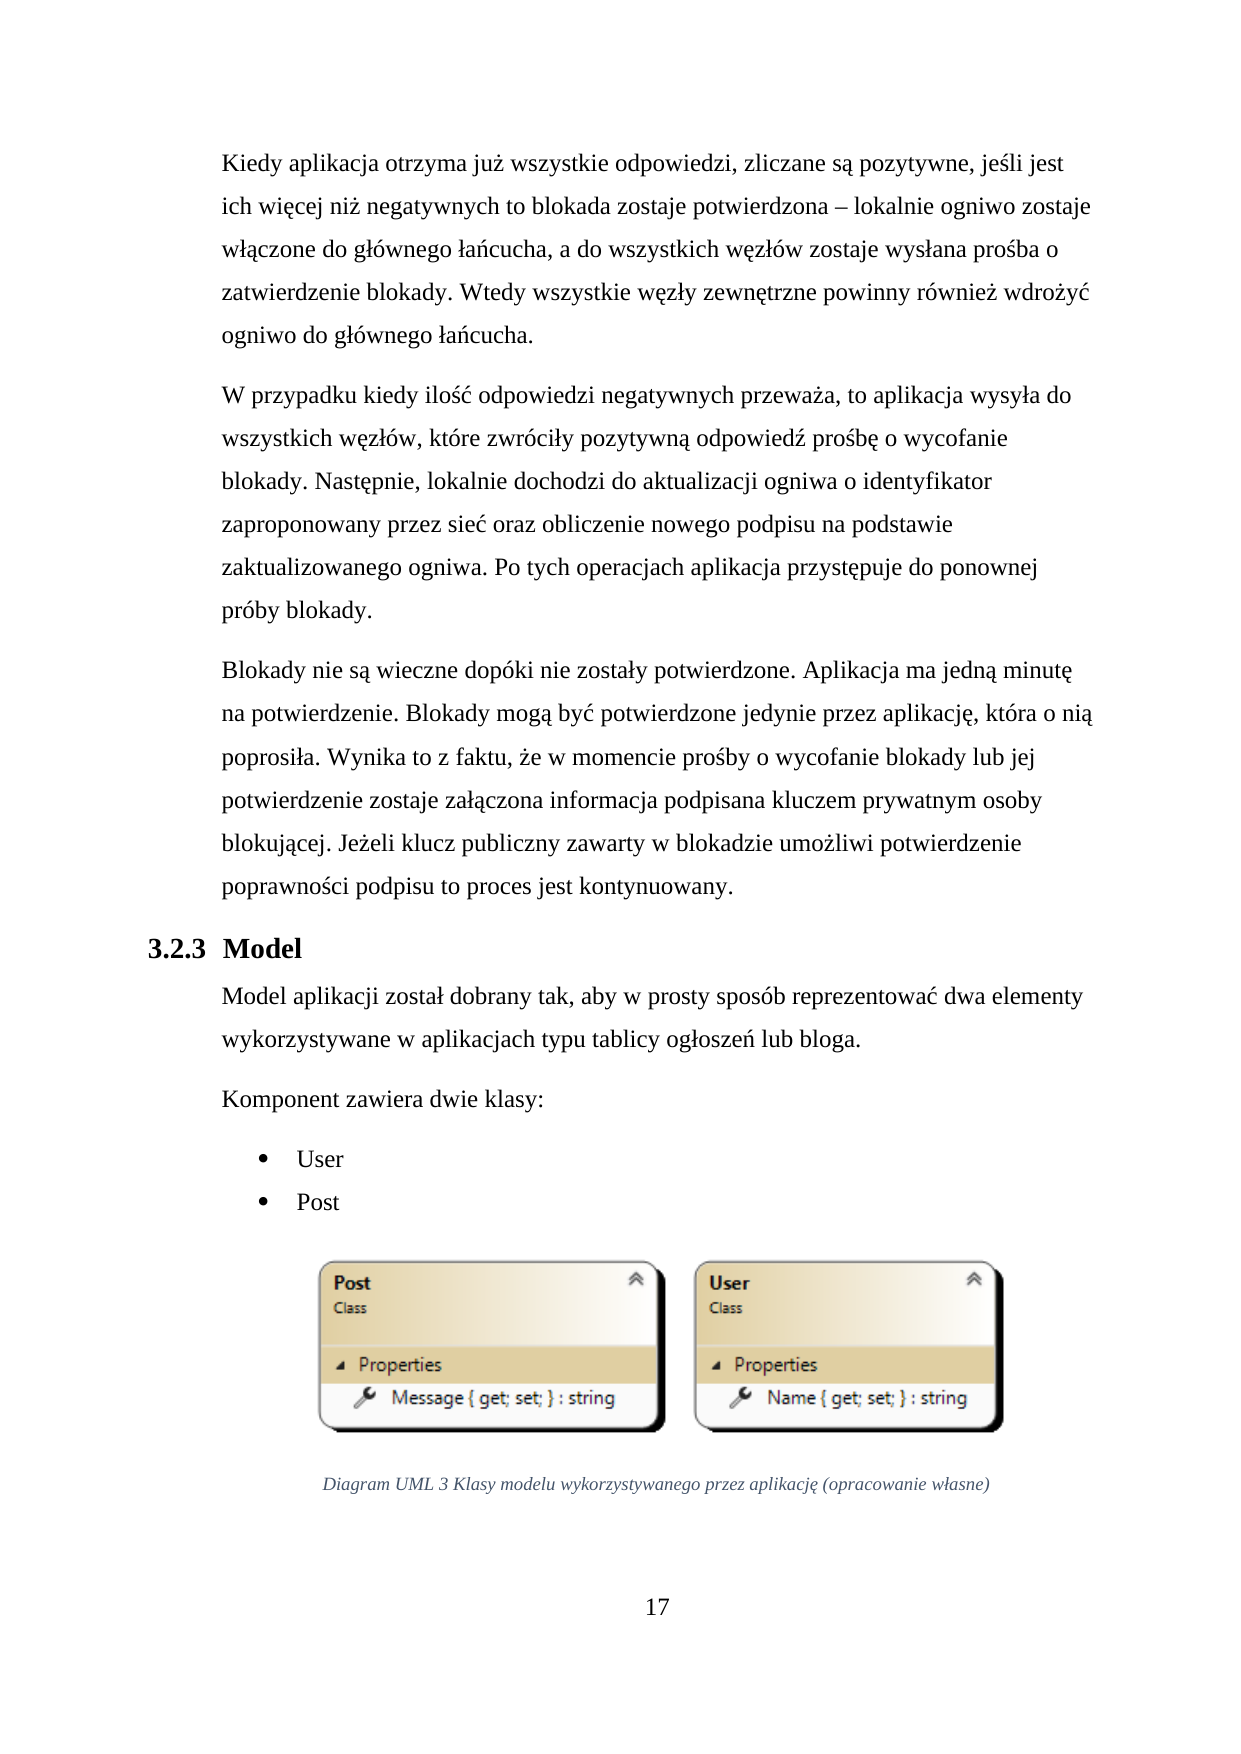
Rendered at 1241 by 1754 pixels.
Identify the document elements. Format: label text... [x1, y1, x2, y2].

text Model aplikacji został dobrany tak, aby w prosty sposób reprezentować dwa elementy wykorzystywane w aplikacjach typu tablicy ogłoszeń lub bloga. [221, 981, 1093, 1053]
picture [304, 1246, 1010, 1442]
text Kiedy aplikacja otrzyma już wszystkie odpowiedzi, zliczane są pozytywne, jeśli jest ich więcej niż negatywnych to blokada zostaje potwierdzona – lokalnie ogniwo zostaje włączone do głównego łańcucha, a do wszystkich węzłów zostaje wysłana prośba o zatwierdzenie blokady. Wtedy wszystkie węzły zewnętrzne powinny również wdrożyć ogniwo do głównego łańcucha. [221, 148, 1093, 349]
list Post [259, 1187, 1093, 1216]
text Komponent zawiera dwie klasy: [221, 1084, 1093, 1113]
list User [259, 1144, 1093, 1172]
text Blokady nie są wieczne dopóki nie zostały potwierdzone. Aplikacja ma jedną minutę na potwierdzenie. Blokady mogą być potwierdzone jedynie przez aplikację, która o nią poprosiła. Wynika to z faktu, że w momencie prośby o wycofanie blokady lub jej potwierdzenie zostaje załączona informacja podpisana kluczem prywatnym osoby blokującej. Jeżeli klucz publiczny zawarty w blokadzie umożliwi potwierdzenie poprawności podpisu to proces jest kontynuowany. [221, 655, 1093, 900]
subtitle Model [148, 931, 1093, 964]
